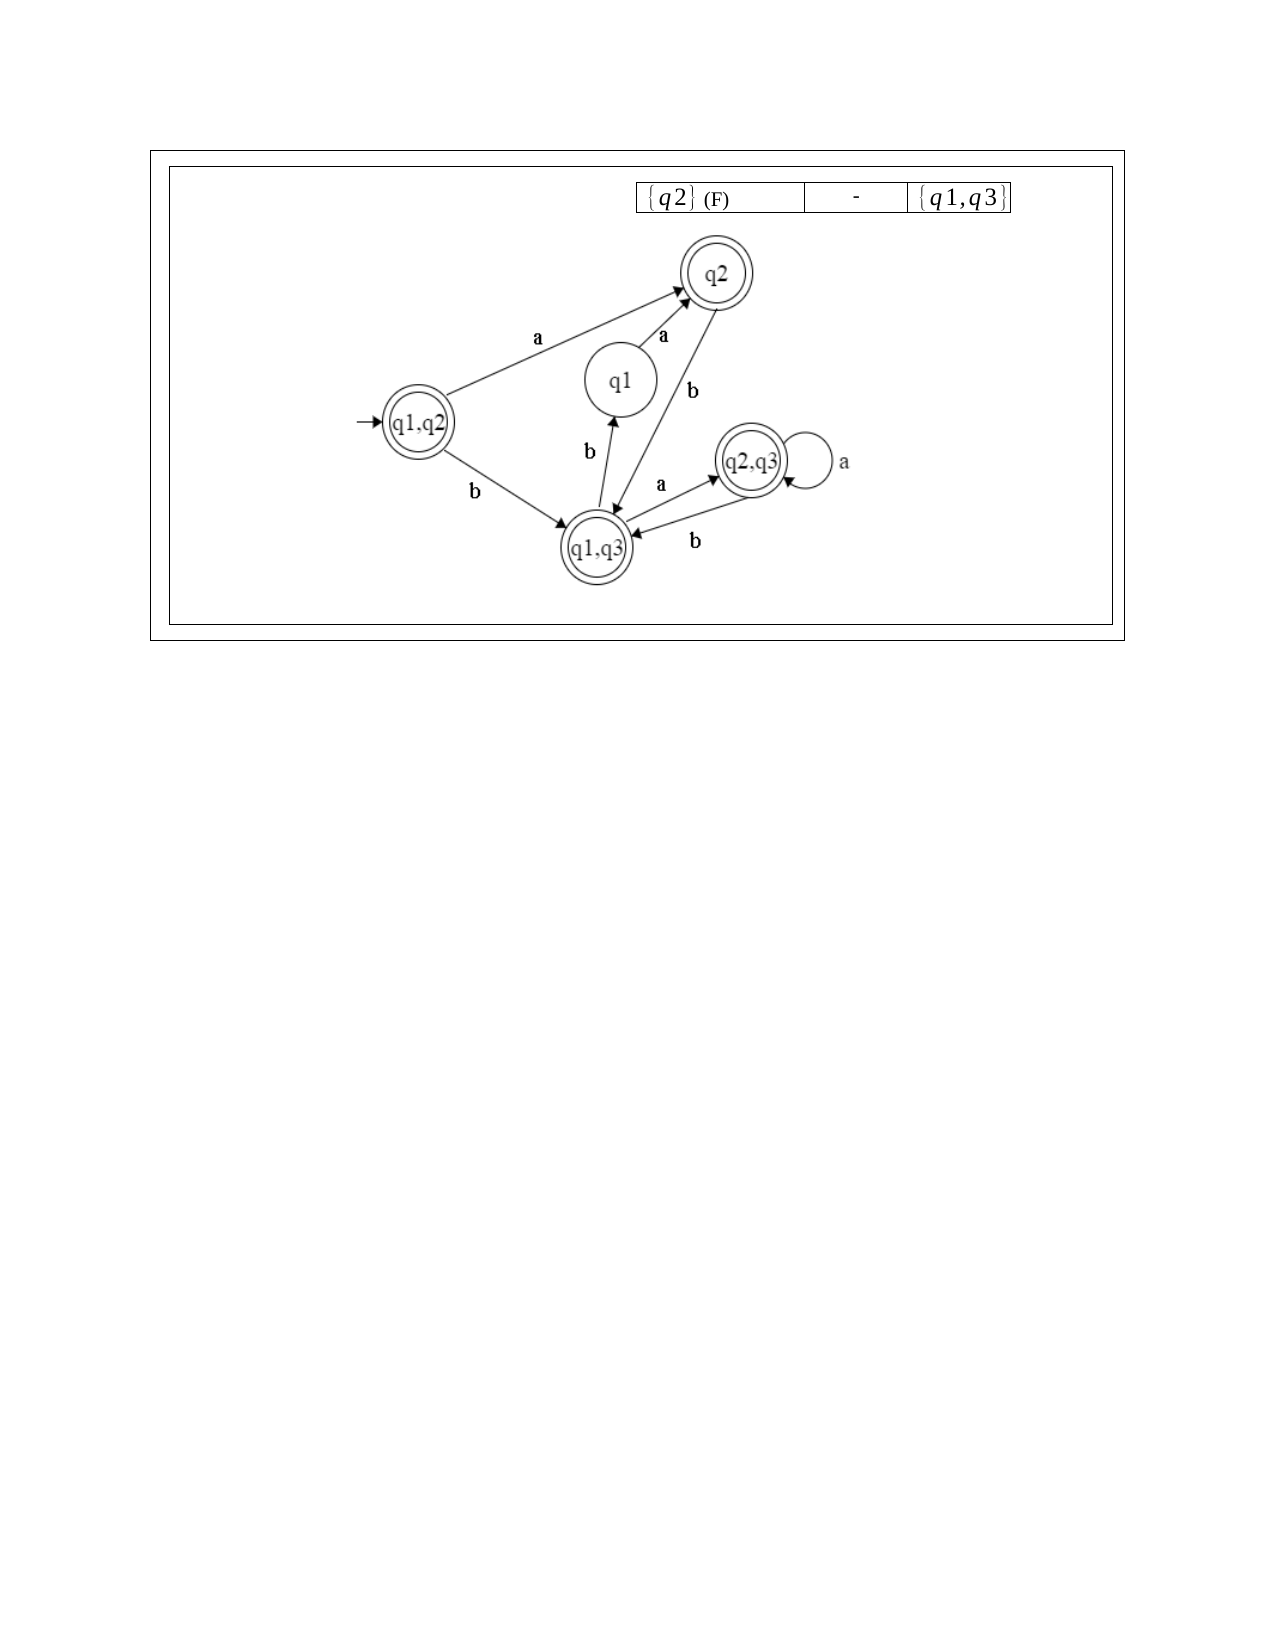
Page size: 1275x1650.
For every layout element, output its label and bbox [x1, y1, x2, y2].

table_header [151, 151, 1124, 640]
picture [334, 213, 948, 608]
